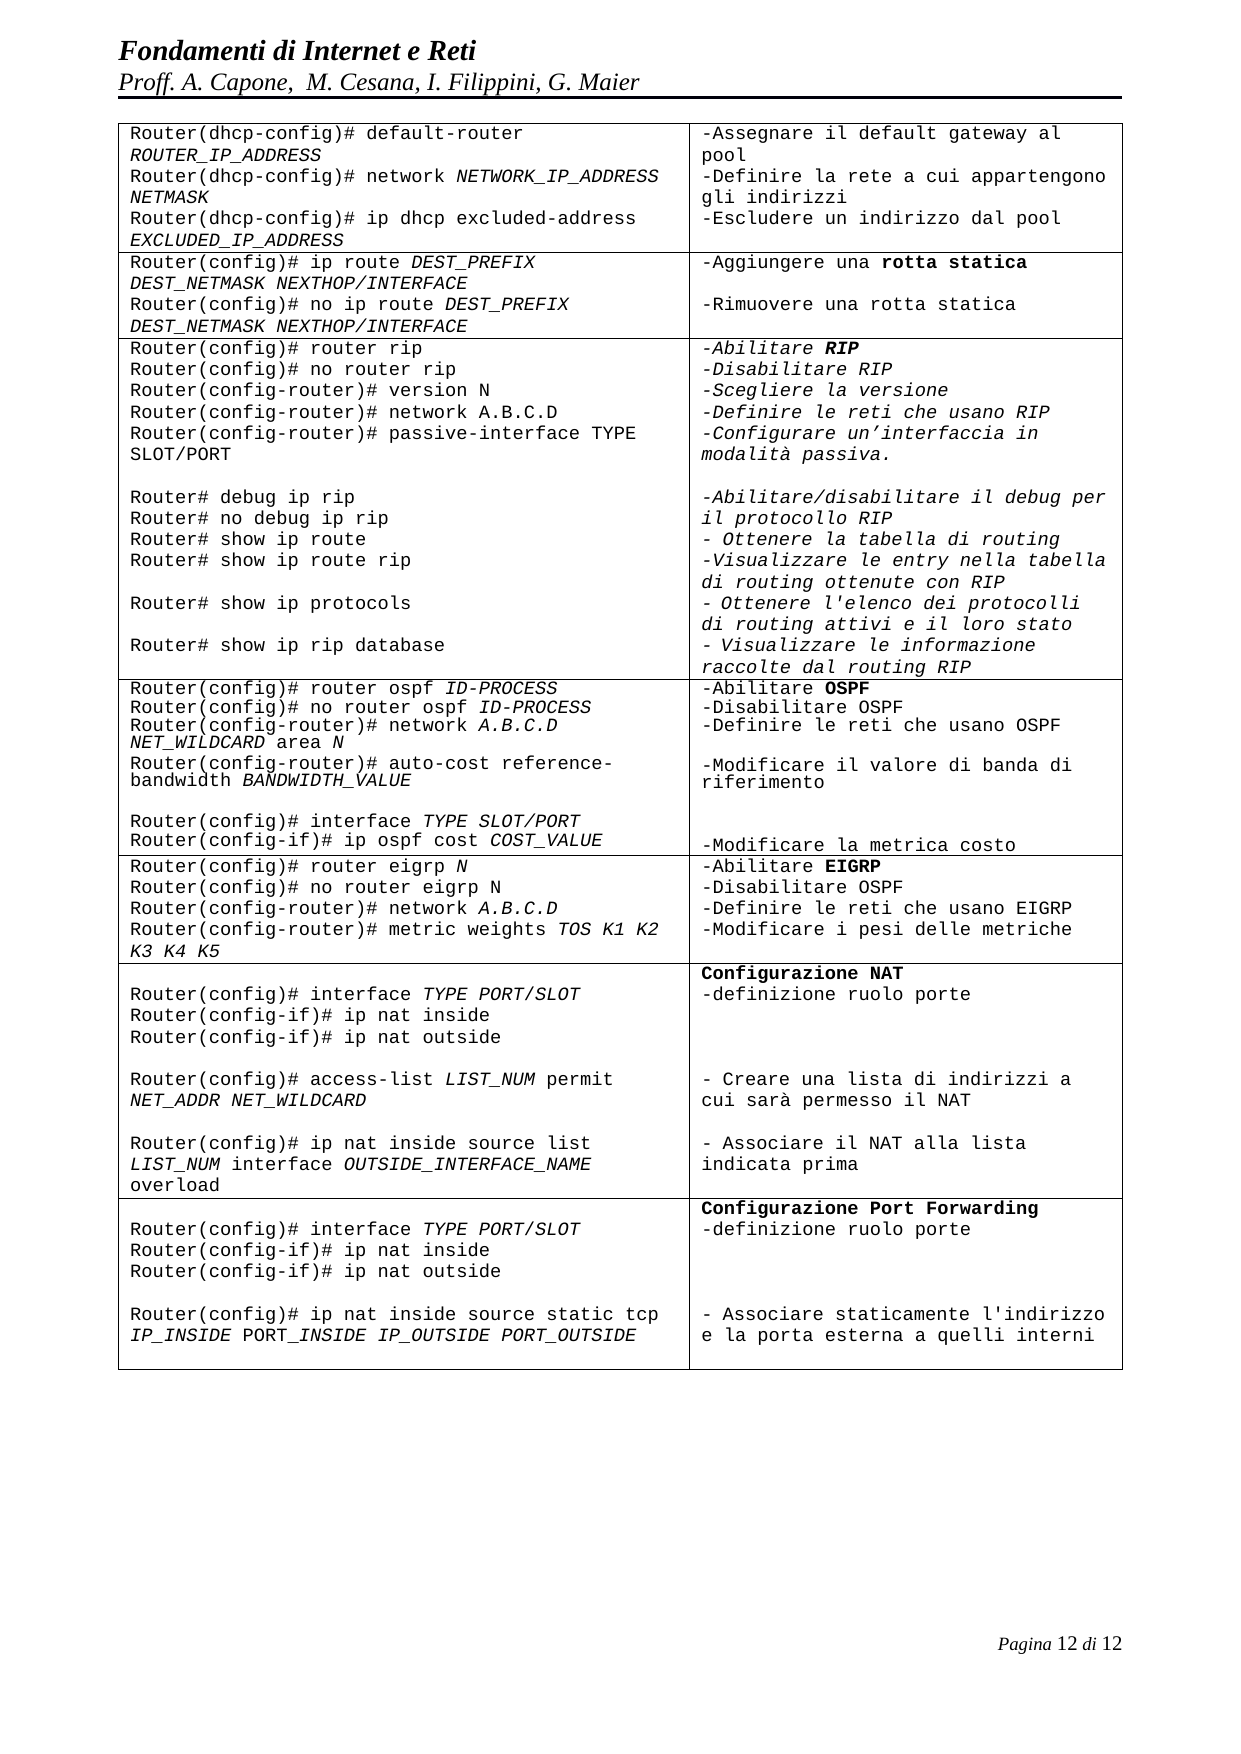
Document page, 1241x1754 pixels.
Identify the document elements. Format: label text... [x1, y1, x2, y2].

table_cell -Aggiungere una rotta statica -Rimuovere una rotta statica [690, 253, 1122, 338]
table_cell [690, 124, 1122, 252]
table_cell Router(config)# router rip Router(config)# no router rip Router(config-router)# version N Router(config-router)# network A.B.C.D Router(config-router)# passive-interface TYPE SLOT/PORT Router# debug ip rip Router# no debug ip rip Router# show ip route Router# show ip route rip Router# show ip protocols Router# show ip rip database [119, 339, 689, 679]
table_cell -Abilitare EIGRP -Disabilitare OSPF -Definire le reti che usano EIGRP -Modificare i pesi delle metriche [690, 856, 1122, 963]
table_cell -Abilitare OSPF -Disabilitare OSPF -Definire le reti che usano OSPF -Modificare il valore di banda di riferimento -Modificare la metrica costo [690, 680, 1122, 855]
table_cell Router(config)# router ospf ID-PROCESS Router(config)# no router ospf ID-PROCESS Router(config-router)# network A.B.C.D NET_WILDCARD area N Router(config-router)# auto-cost reference-bandwidth BANDWIDTH_VALUE Router(config)# interface TYPE SLOT/PORT Router(config-if)# ip ospf cost COST_VALUE [119, 680, 689, 855]
table_cell -Abilitare RIP -Disabilitare RIP -Scegliere la versione -Definire le reti che usano RIP -Configurare un’interfaccia in modalità passiva. -Abilitare/disabilitare il debug per il protocollo RIP - Ottenere la tabella di routing -Visualizzare le entry nella tabella di routing ottenute con RIP - Ottenere l'elenco dei protocolli di routing attivi e il loro stato - Visualizzare le informazione raccolte dal routing RIP [690, 339, 1122, 679]
table_cell Router(config)# ip route DEST_PREFIX DEST_NETMASK NEXTHOP/INTERFACE Router(config)# no ip route DEST_PREFIX DEST_NETMASK NEXTHOP/INTERFACE [119, 253, 689, 338]
table_cell Configurazione Port Forwarding -definizione ruolo porte - Associare staticamente l'indirizzo e la porta esterna a quelli interni [690, 1199, 1122, 1368]
table_cell Router(config)# interface TYPE PORT/SLOT Router(config-if)# ip nat inside Router(config-if)# ip nat outside Router(config)# ip nat inside source static tcp IP_INSIDE PORT_INSIDE IP_OUTSIDE PORT_OUTSIDE [119, 1199, 689, 1368]
table_cell Router(config)# router eigrp N Router(config)# no router eigrp N Router(config-router)# network A.B.C.D Router(config-router)# metric weights TOS K1 K2 K3 K4 K5 [119, 856, 689, 963]
table_cell Configurazione NAT -definizione ruolo porte - Creare una lista di indirizzi a cui sarà permesso il NAT - Associare il NAT alla lista indicata prima [690, 964, 1122, 1197]
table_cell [119, 124, 689, 252]
table_cell Router(config)# interface TYPE PORT/SLOT Router(config-if)# ip nat inside Router(config-if)# ip nat outside Router(config)# access-list LIST_NUM permit NET_ADDR NET_WILDCARD Router(config)# ip nat inside source list LIST_NUM interface OUTSIDE_INTERFACE_NAME overload [119, 964, 689, 1197]
